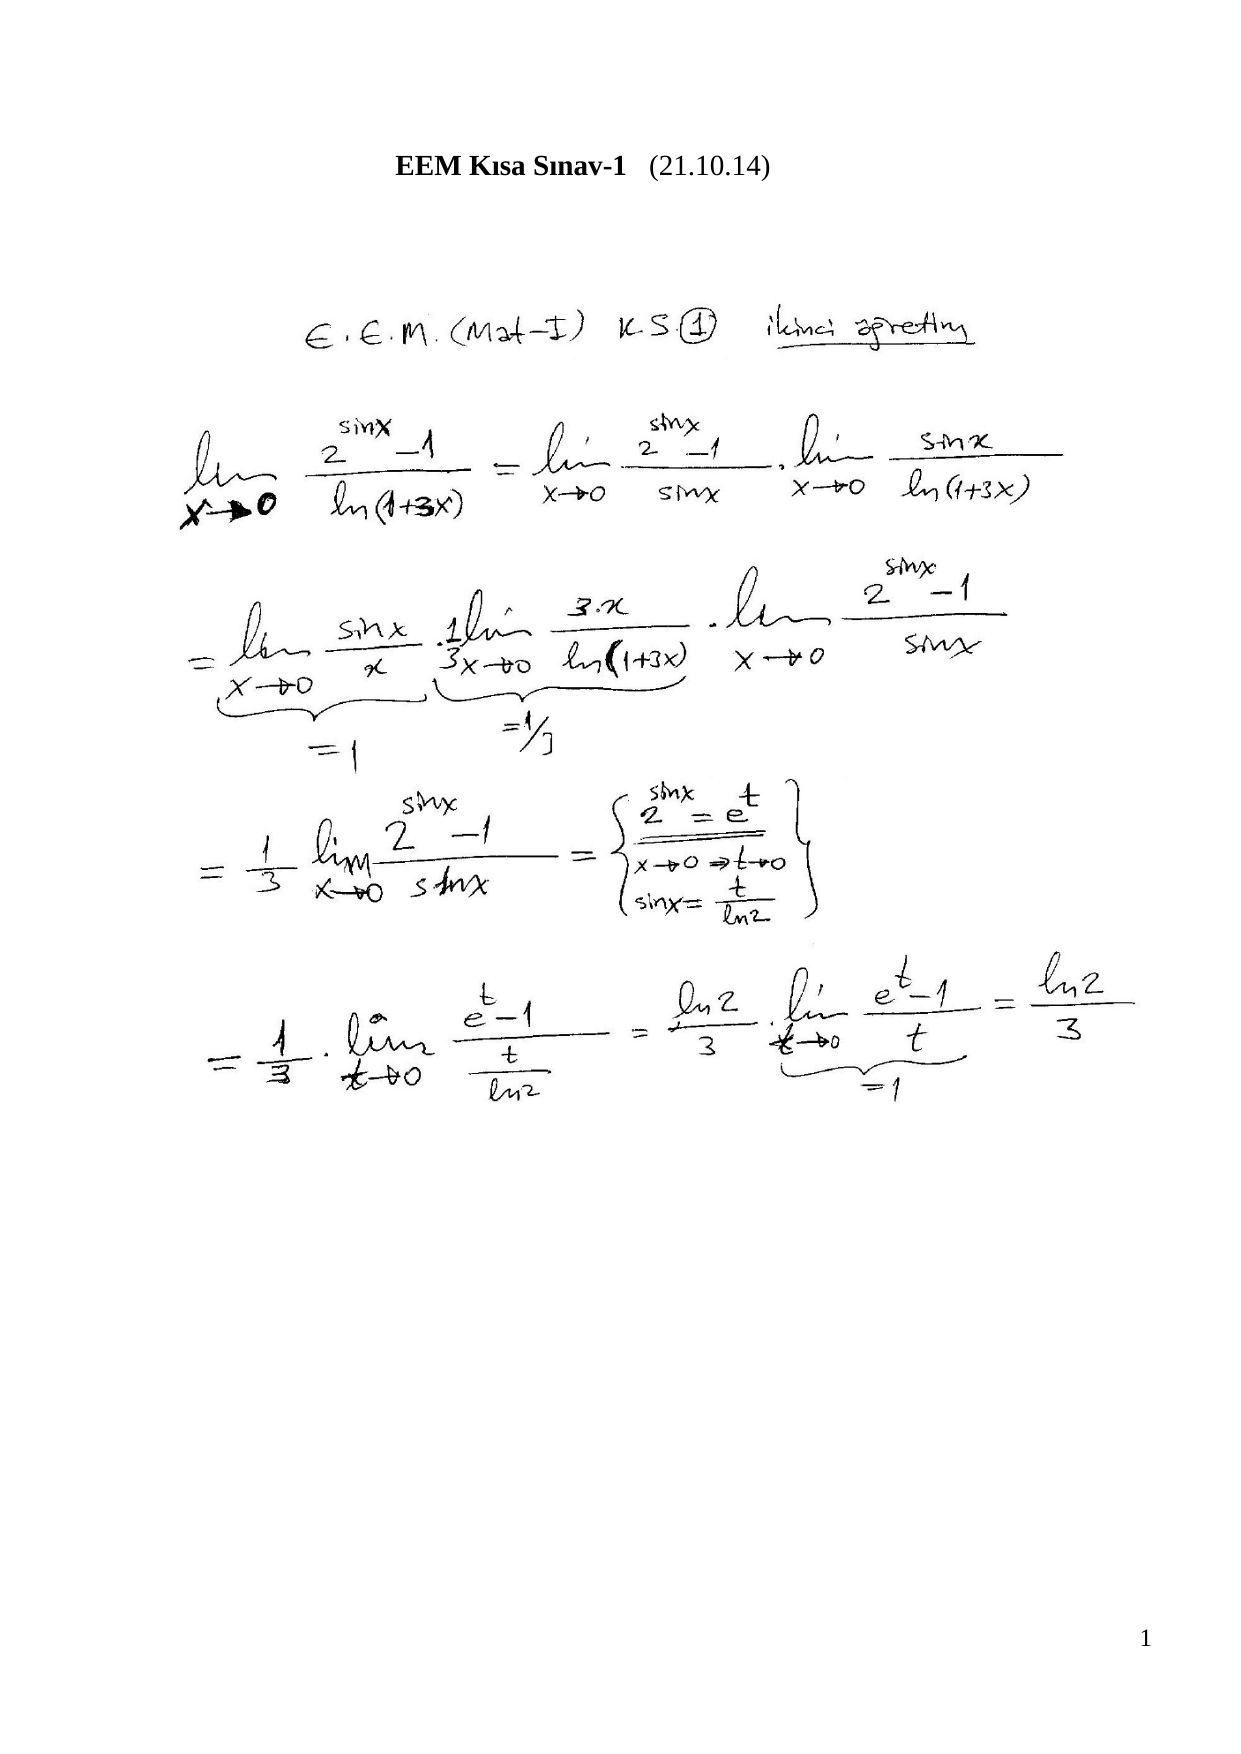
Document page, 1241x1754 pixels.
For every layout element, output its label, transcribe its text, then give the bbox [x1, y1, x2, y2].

text EEM Kısa Sınav-1 (21.10.14) [118, 148, 1152, 181]
picture [118, 266, 1152, 1179]
